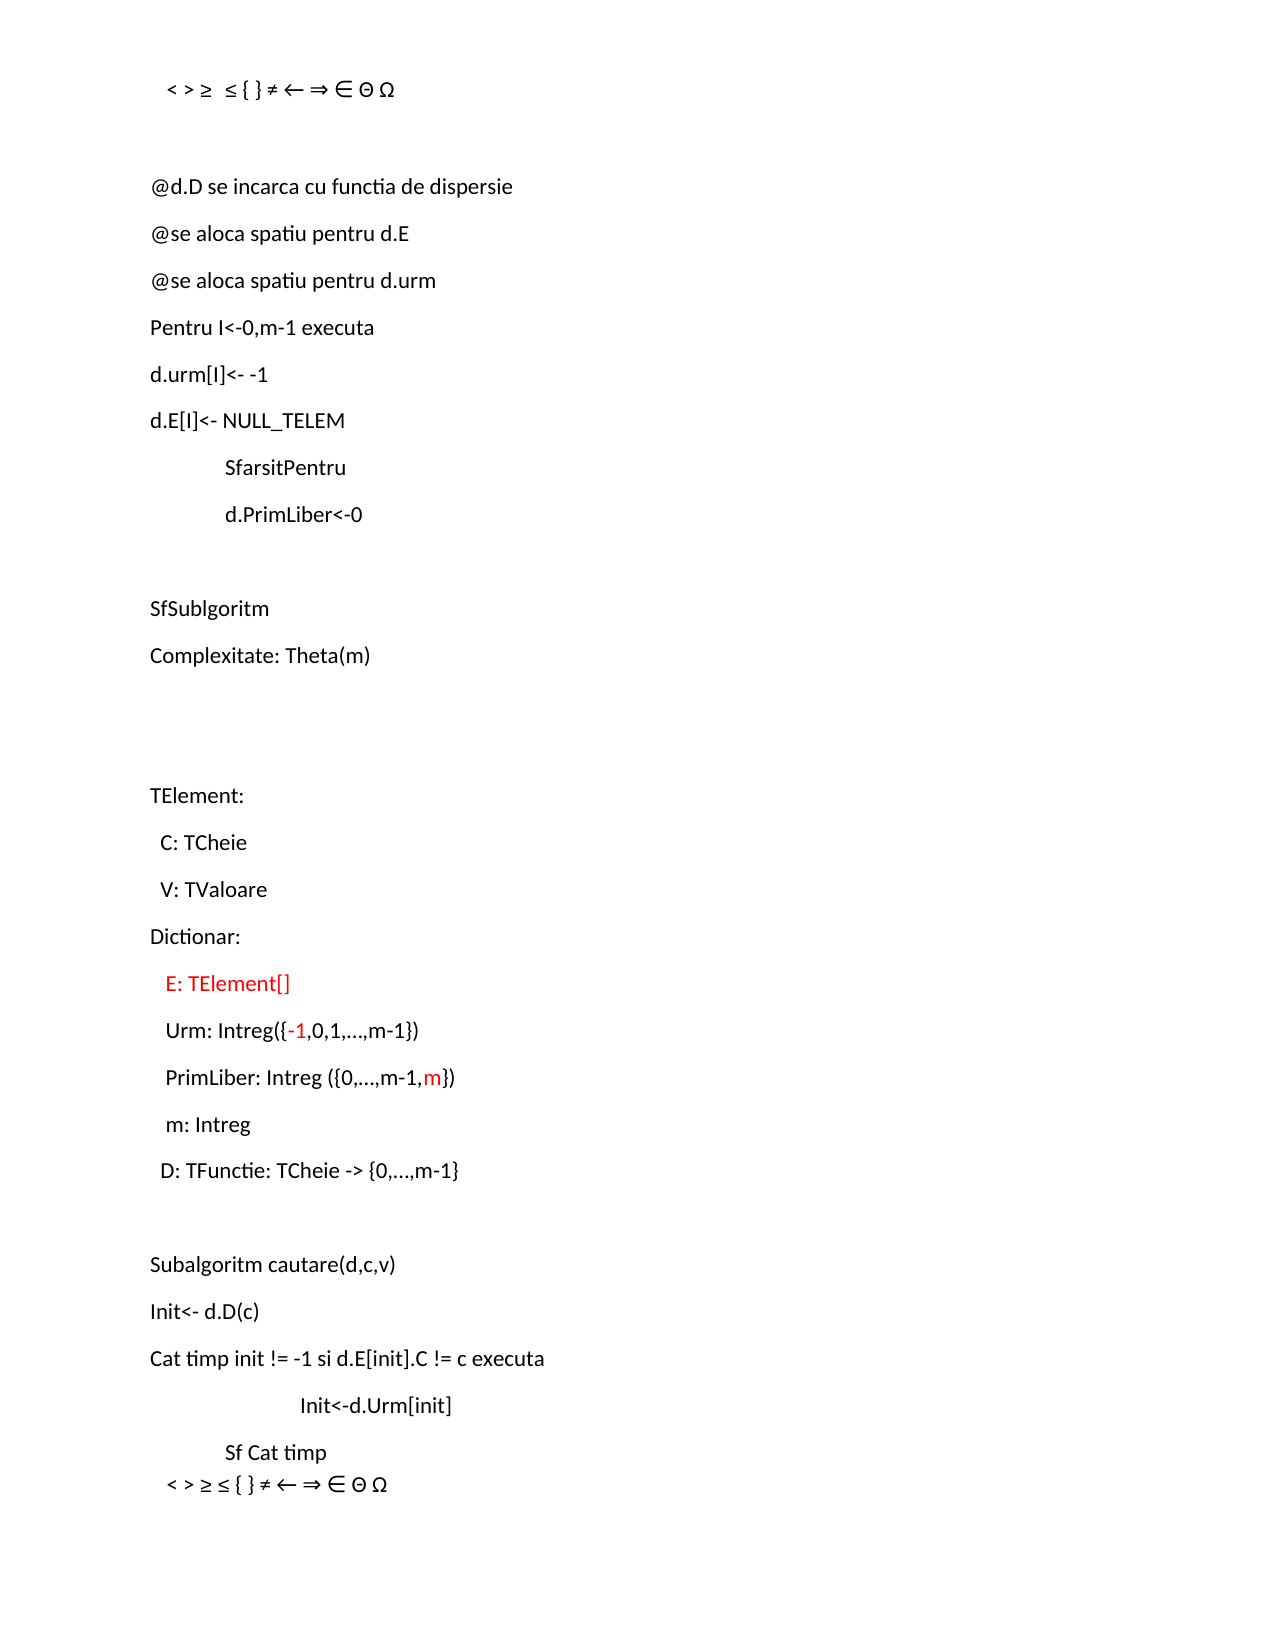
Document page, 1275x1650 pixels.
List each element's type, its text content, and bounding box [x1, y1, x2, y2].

text PrimLiber: Intreg ({0,…,m-1,m}) [150, 1063, 1125, 1091]
text @se aloca spatiu pentru d.E [150, 219, 1125, 247]
text TElement: [150, 782, 1125, 809]
text SfSublgoritm [150, 594, 1125, 622]
text V: TValoare [150, 875, 1125, 903]
text m: Intreg [150, 1110, 1125, 1138]
text Sf Cat timp [225, 1438, 1125, 1466]
text d.urm[I]<- -1 [150, 360, 1125, 388]
text Pentru I<-0,m-1 executa [150, 313, 1125, 341]
text Complexitate: Theta(m) [150, 641, 1125, 669]
text Dictionar: [150, 922, 1125, 950]
text E: TElement[] [150, 969, 1125, 997]
text d.E[I]<- NULL_TELEM [150, 407, 1125, 434]
text D: TFunctie: TCheie -> {0,…,m-1} [150, 1157, 1125, 1184]
text Init<- d.D(c) [150, 1297, 1125, 1325]
text d.PrimLiber<-0 [150, 500, 1125, 528]
text @se aloca spatiu pentru d.urm [150, 266, 1125, 294]
text Urm: Intreg({-1,0,1,…,m-1}) [150, 1016, 1125, 1044]
text C: TCheie [150, 828, 1125, 856]
text Init<-d.Urm[init] [300, 1391, 1125, 1419]
text SfarsitPentru [150, 453, 1125, 481]
text Subalgoritm cautare(d,c,v) [150, 1250, 1125, 1278]
text @d.D se incarca cu functia de dispersie [150, 172, 1125, 200]
text Cat timp init != -1 si d.E[init].C != c executa [150, 1344, 1125, 1372]
